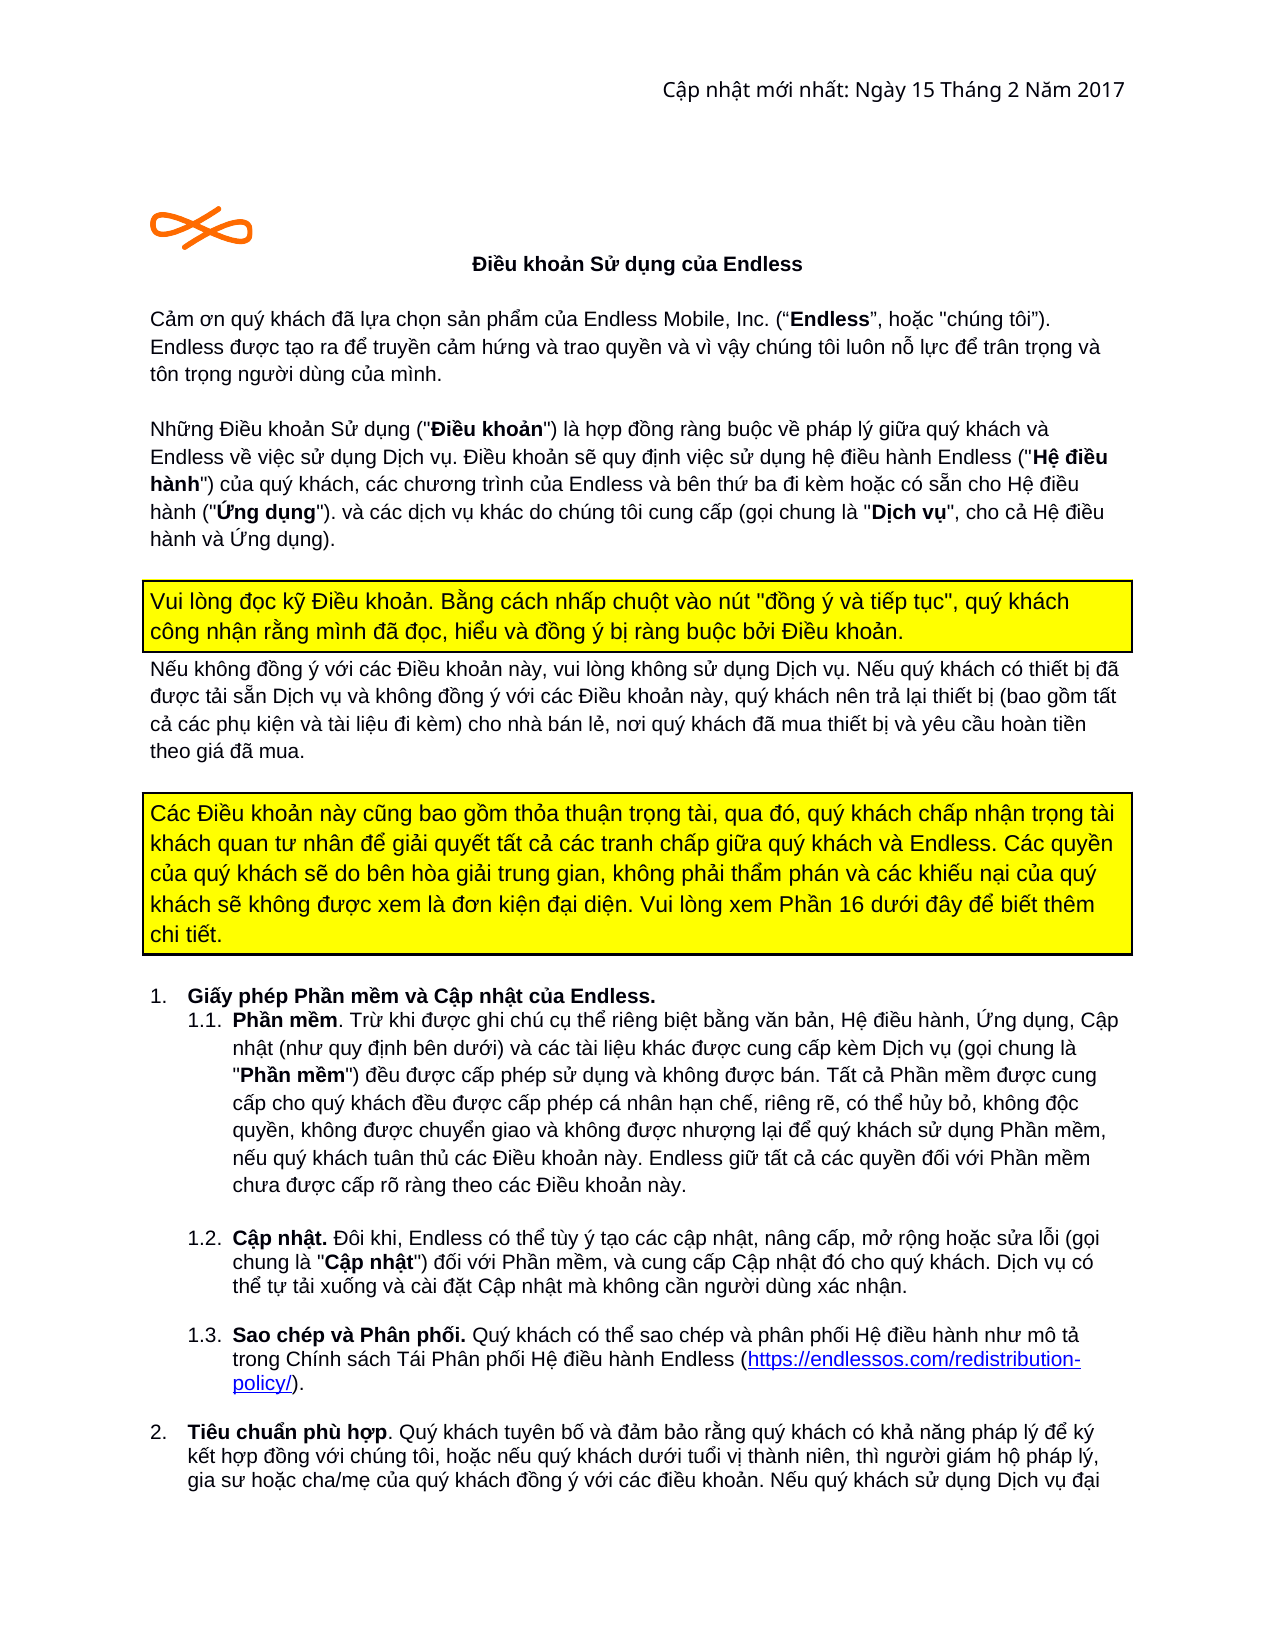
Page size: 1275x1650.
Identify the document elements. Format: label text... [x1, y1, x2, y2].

text Những Điều khoản Sử dụng ("Điều khoản") là hợp đồng ràng buộc về pháp lý giữa quý khách và Endless về việc sử dụng Dịch vụ. Điều khoản sẽ quy định việc sử dụng hệ điều hành Endless ("Hệ điều hành") của quý khách, các chương trình của Endless và bên thứ ba đi kèm hoặc có sẵn cho Hệ điều hành ("Ứng dụng"). và các dịch vụ khác do chúng tôi cung cấp (gọi chung là "Dịch vụ", cho cả Hệ điều hành và Ứng dụng). [150, 417, 1125, 551]
list Phần mềm. Trừ khi được ghi chú cụ thể riêng biệt bằng văn bản, Hệ điều hành, Ứng dụng, Cập nhật (như quy định bên dưới) và các tài liệu khác được cung cấp kèm Dịch vụ (gọi chung là "Phần mềm") đều được cấp phép sử dụng và không được bán. Tất cả Phần mềm được cung cấp cho quý khách đều được cấp phép cá nhân hạn chế, riêng rẽ, có thể hủy bỏ, không độc quyền, không được chuyển giao và không được nhượng lại để quý khách sử dụng Phần mềm, nếu quý khách tuân thủ các Điều khoản này. Endless giữ tất cả các quyền đối với Phần mềm chưa được cấp rõ ràng theo các Điều khoản này. [187, 1008, 1125, 1197]
picture [150, 206, 253, 250]
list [150, 1419, 1125, 1491]
text Cảm ơn quý khách đã lựa chọn sản phẩm của Endless Mobile, Inc. (“Endless”, hoặc "chúng tôi”). Endless được tạo ra để truyền cảm hứng và trao quyền và vì vậy chúng tôi luôn nỗ lực để trân trọng và tôn trọng người dùng của mình. [150, 307, 1125, 386]
text Các Điều khoản này cũng bao gồm thỏa thuận trọng tài, qua đó, quý khách chấp nhận trọng tài khách quan tư nhân để giải quyết tất cả các tranh chấp giữa quý khách và Endless. Các quyền của quý khách sẽ do bên hòa giải trung gian, không phải thẩm phán và các khiếu nại của quý khách sẽ không được xem là đơn kiện đại diện. Vui lòng xem Phần 16 dưới đây để biết thêm chi tiết. [144, 794, 1131, 953]
list Cập nhật. Đôi khi, Endless có thể tùy ý tạo các cập nhật, nâng cấp, mở rộng hoặc sửa lỗi (gọi chung là "Cập nhật") đối với Phần mềm, và cung cấp Cập nhật đó cho quý khách. Dịch vụ có thể tự tải xuống và cài đặt Cập nhật mà không cần người dùng xác nhận. [187, 1226, 1125, 1298]
text Vui lòng đọc kỹ Điều khoản. Bằng cách nhấp chuột vào nút "đồng ý và tiếp tục", quý khách công nhận rằng mình đã đọc, hiểu và đồng ý bị ràng buộc bởi Điều khoản. [144, 582, 1131, 651]
text Nếu không đồng ý với các Điều khoản này, vui lòng không sử dụng Dịch vụ. Nếu quý khách có thiết bị đã được tải sẵn Dịch vụ và không đồng ý với các Điều khoản này, quý khách nên trả lại thiết bị (bao gồm tất cả các phụ kiện và tài liệu đi kèm) cho nhà bán lẻ, nơi quý khách đã mua thiết bị và yêu cầu hoàn tiền theo giá đã mua. [150, 657, 1125, 763]
list Giấy phép Phần mềm và Cập nhật của Endless. [150, 984, 1125, 1008]
list Sao chép và Phân phối. Quý khách có thể sao chép và phân phối Hệ điều hành như mô tả trong Chính sách Tái Phân phối Hệ điều hành Endless (https://endlessos.com/redistribution-policy/). [187, 1323, 1125, 1394]
subtitle Điều khoản Sử dụng của Endless [150, 252, 1125, 276]
